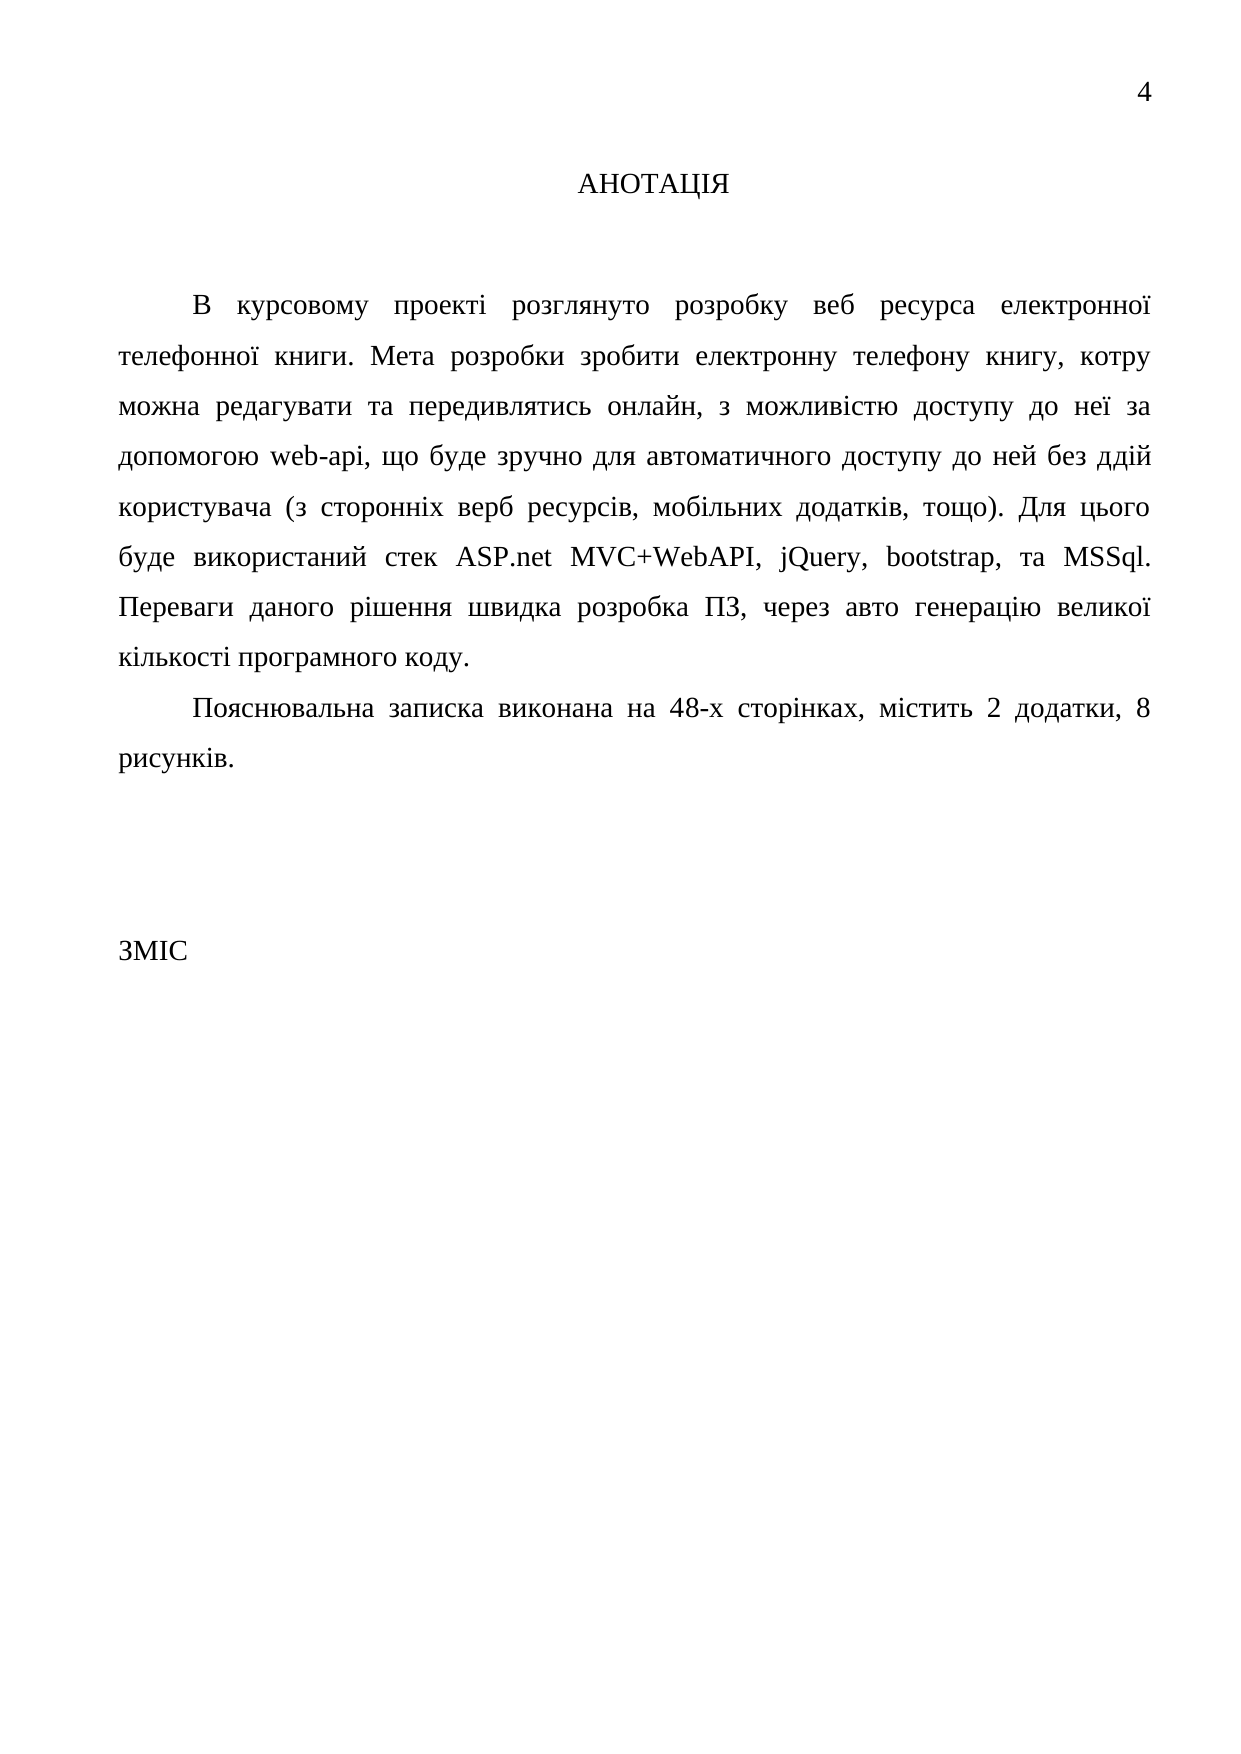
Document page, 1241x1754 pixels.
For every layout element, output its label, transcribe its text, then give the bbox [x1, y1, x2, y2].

text В курсовому проекті розглянуто розробку веб ресурса електронної телефонної книги. Мета розробки зробити електронну телефону книгу, котру можна редагувати та передивлятись онлайн, з можливістю доступу до неї за допомогою web-api, що буде зручно для автоматичного доступу до ней без ддій користувача (з сторонніх верб ресурсів, мобільних додатків, тощо). Для цього буде використаний стек ASP.net MVC+WebAPI, jQuery, bootstrap, та MSSql. Переваги даного рішення швидка розробка ПЗ, через авто генерацію великої кількості програмного коду. [118, 287, 1152, 673]
subtitle АНОТАЦІЯ [156, 166, 1152, 199]
text Пояснювальна записка виконана на 48-х сторінках, містить 2 додатки, 8 рисунків. [118, 690, 1152, 774]
